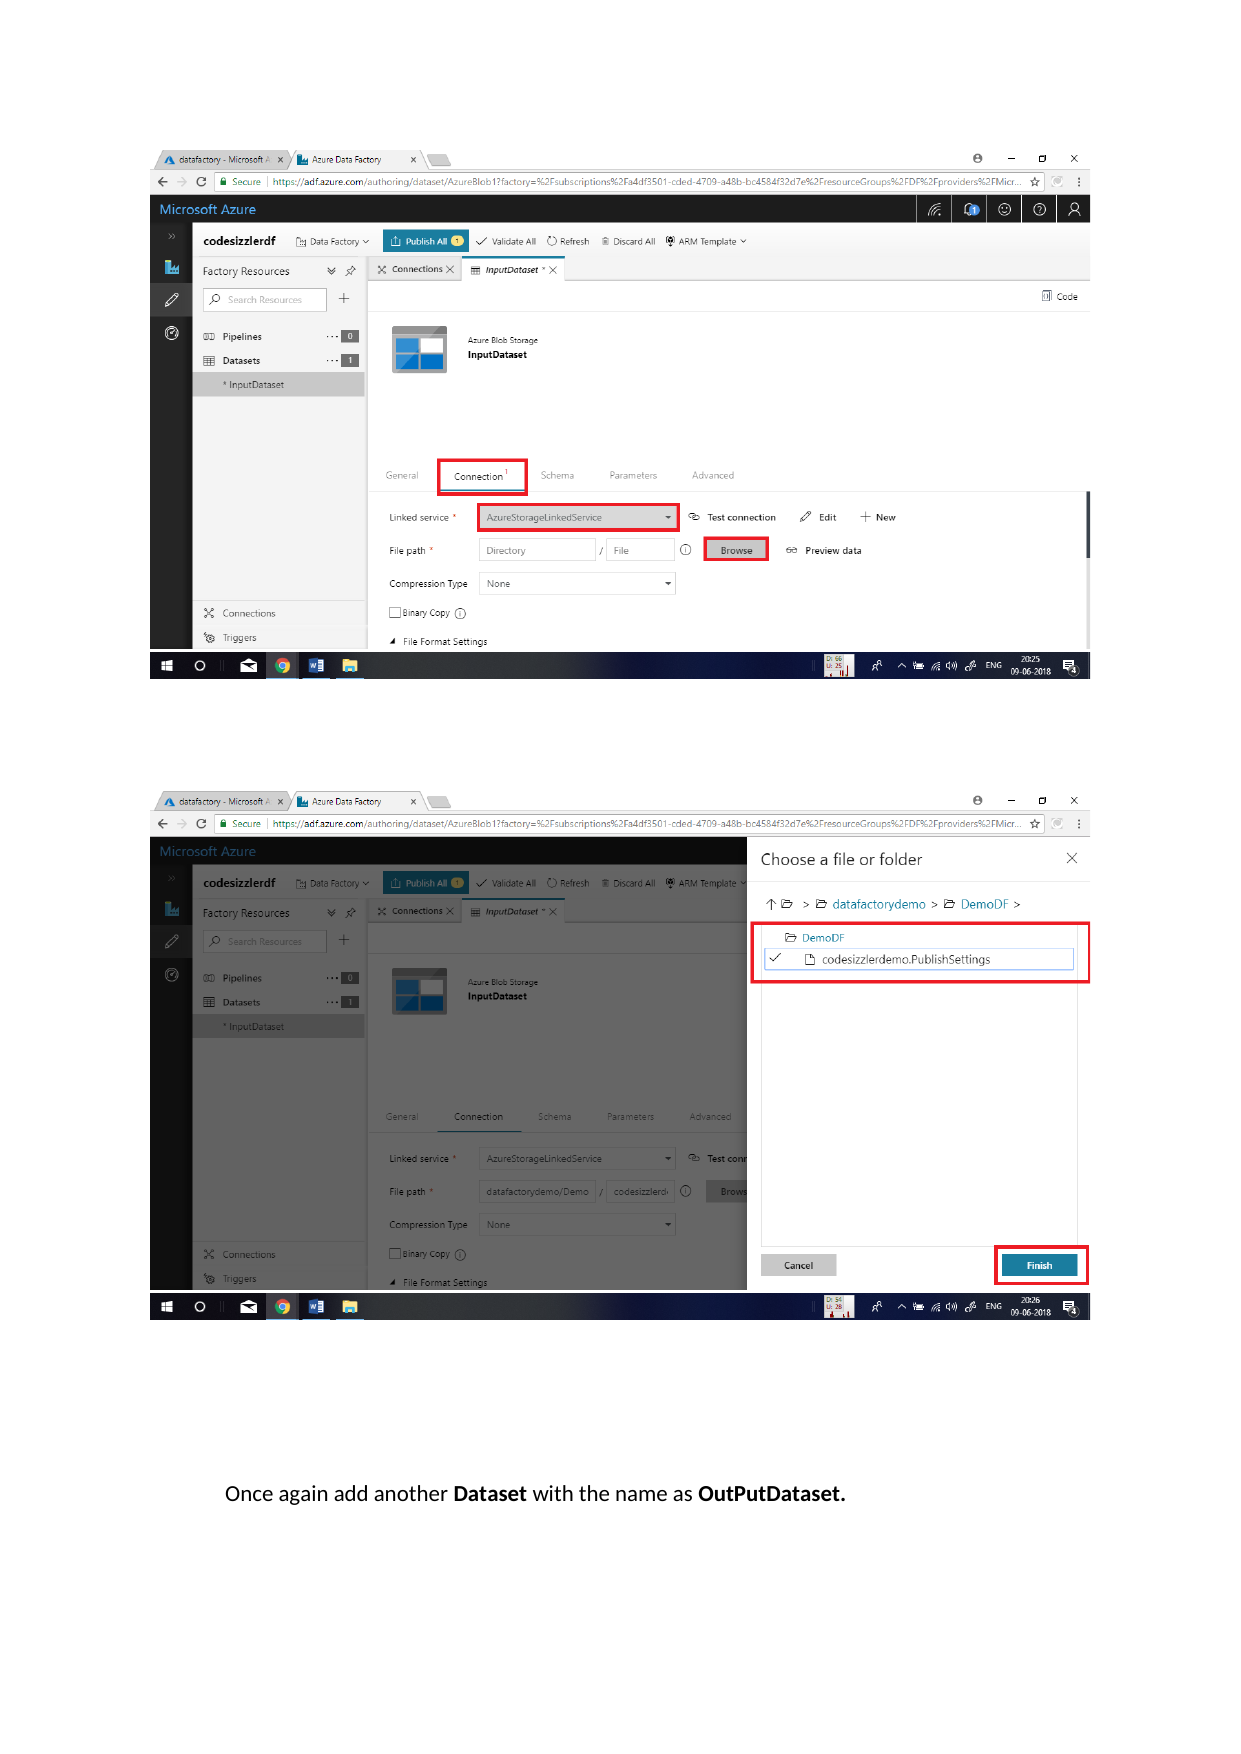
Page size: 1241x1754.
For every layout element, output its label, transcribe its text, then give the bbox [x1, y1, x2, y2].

picture [150, 791, 1091, 1320]
picture [150, 150, 1091, 679]
text Once again add another Dataset with the name as OutPutDataset. [150, 1479, 1090, 1507]
